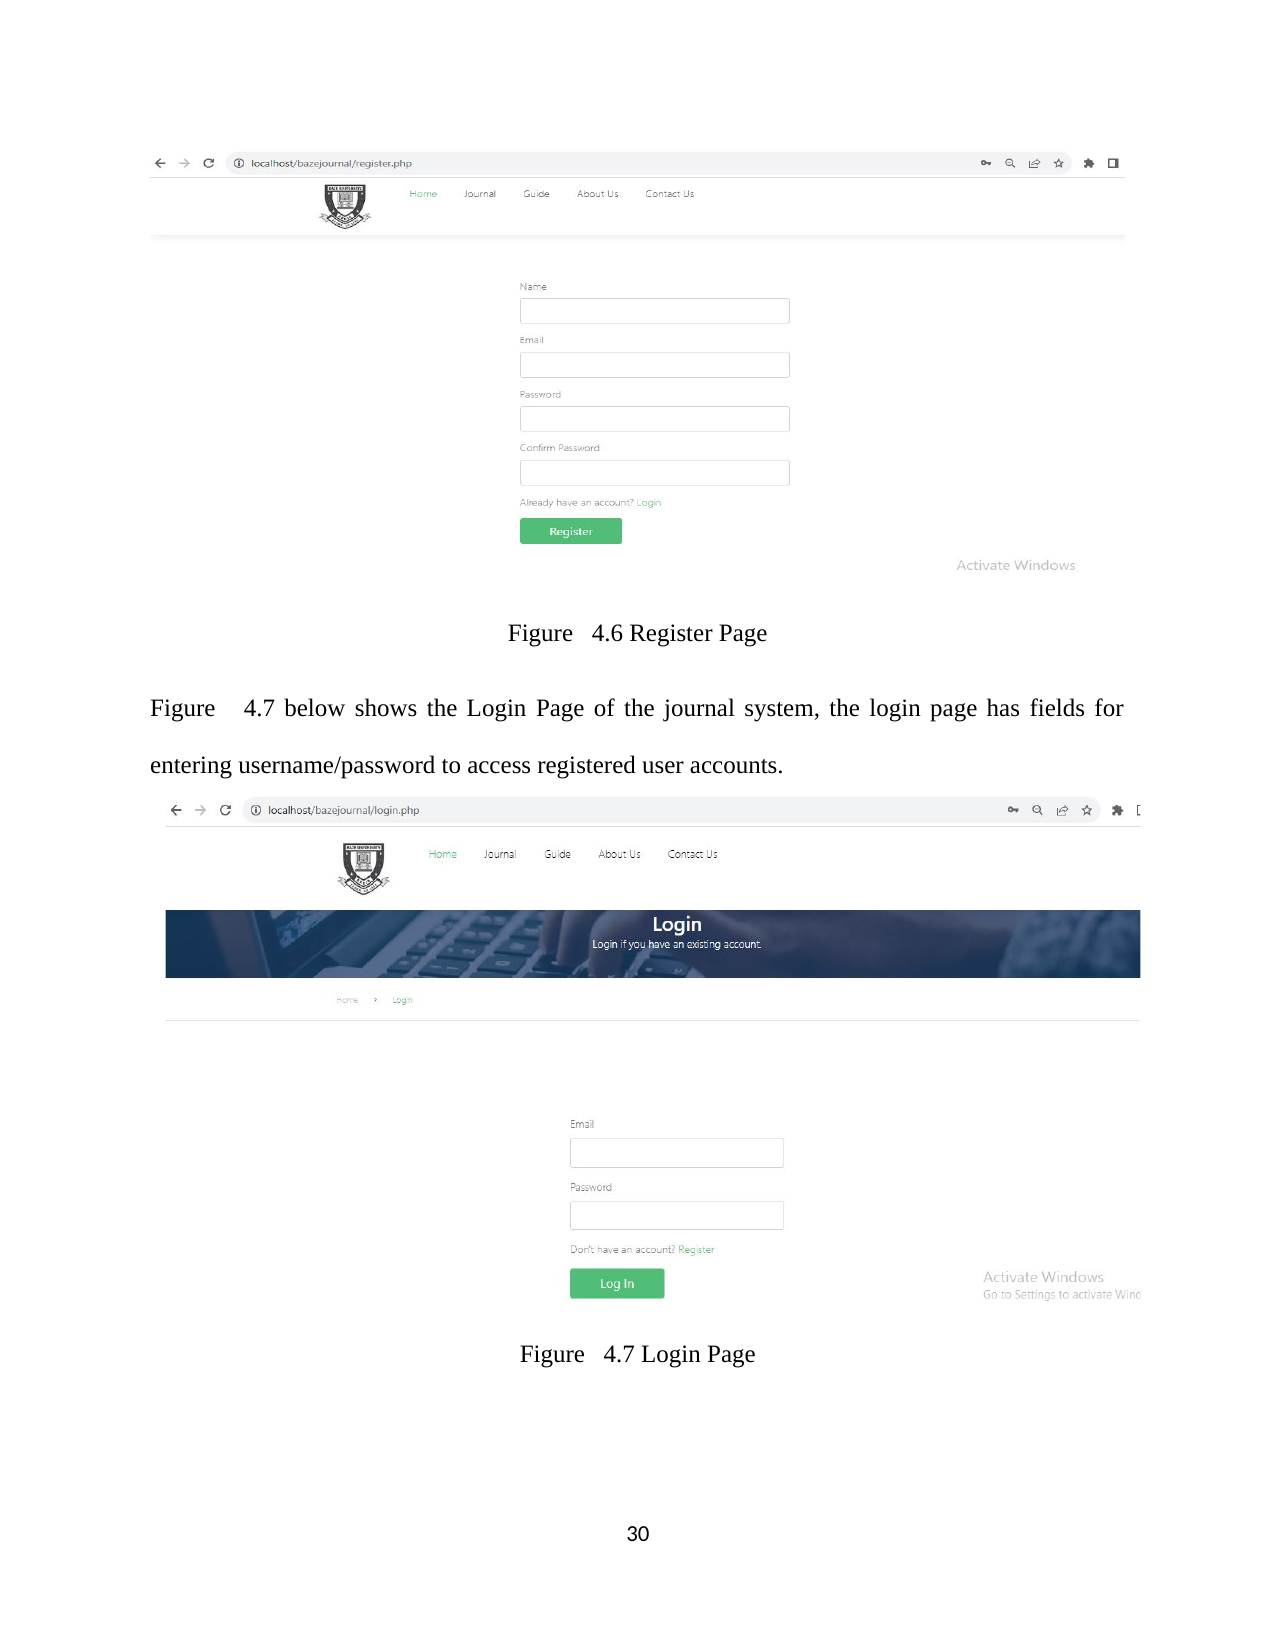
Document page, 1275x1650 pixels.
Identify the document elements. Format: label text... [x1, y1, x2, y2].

text Figure 4.6 Register Page [150, 618, 1125, 647]
picture [150, 150, 1125, 574]
text Figure 4.7 Login Page [150, 1339, 1125, 1367]
text Figure 4.7 below shows the Login Page of the journal system, the login page has fields for entering username/password to access registered user accounts. [150, 693, 1125, 779]
picture [165, 796, 1141, 1322]
